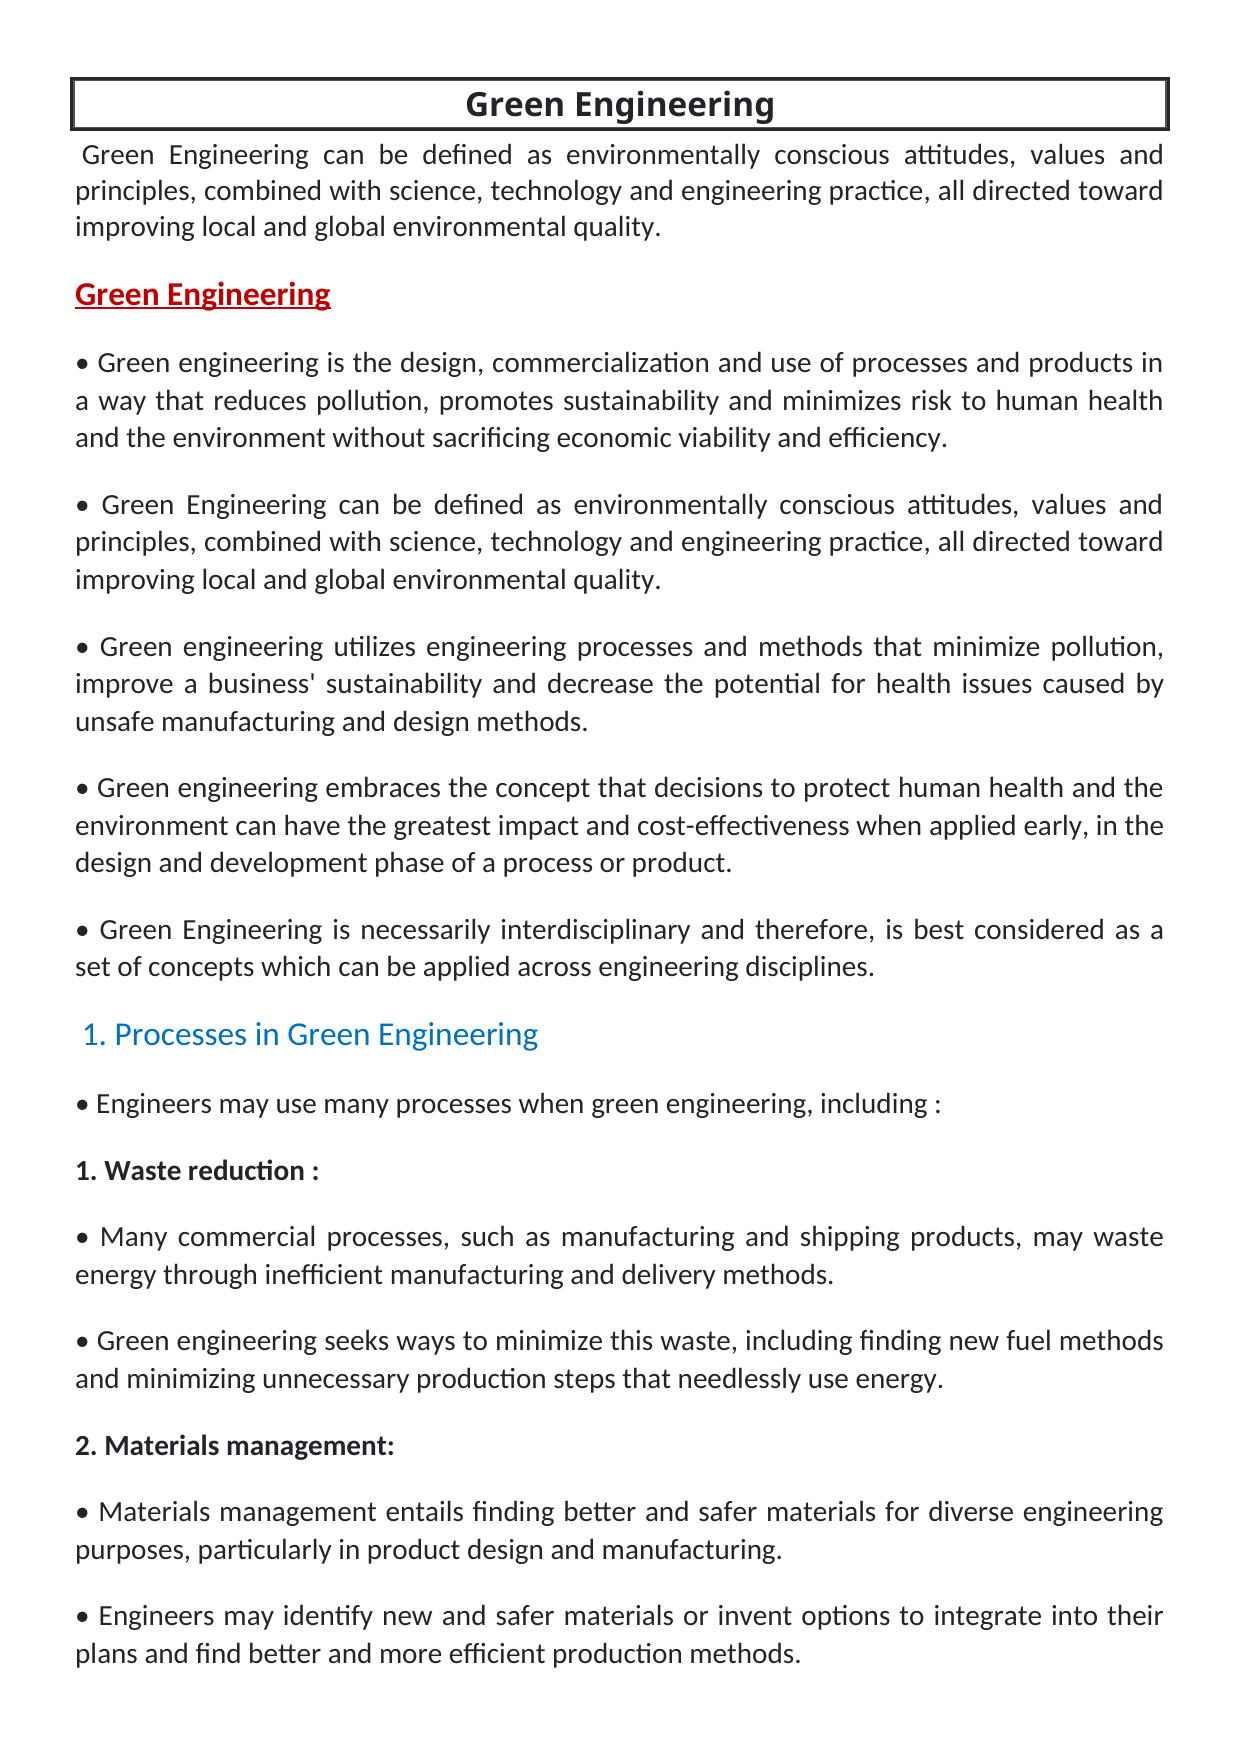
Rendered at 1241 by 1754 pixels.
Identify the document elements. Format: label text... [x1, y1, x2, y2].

text • Green Engineering is necessarily interdisciplinary and therefore, is best considered as a set of concepts which can be applied across engineering disciplines. [75, 909, 1165, 984]
text • Many commercial processes, such as manufacturing and shipping products, may waste energy through inefficient manufacturing and delivery methods. [75, 1216, 1165, 1291]
text 1. Processes in Green Engineering [75, 1013, 1165, 1054]
text • Green engineering seeks ways to minimize this waste, including finding new fuel methods and minimizing unnecessary production steps that needlessly use energy. [75, 1321, 1165, 1396]
text 2. Materials management: [75, 1425, 1165, 1462]
text • Green engineering embraces the concept that decisions to protect human health and the environment can have the greatest impact and cost-effectiveness when applied early, in the design and development phase of a process or product. [75, 767, 1165, 880]
text • Green Engineering can be defined as environmentally conscious attitudes, values and principles, combined with science, technology and engineering practice, all directed toward improving local and global environmental quality. [75, 484, 1165, 597]
text Green Engineering can be defined as environmentally conscious attitudes, values and principles, combined with science, technology and engineering practice, all directed toward improving local and global environmental quality. [75, 136, 1165, 243]
text • Materials management entails finding better and safer materials for diverse engineering purposes, particularly in product design and manufacturing. [75, 1491, 1165, 1566]
text • Green engineering is the design, commercialization and use of processes and products in a way that reduces pollution, promotes sustainability and minimizes risk to human health and the environment without sacrificing economic viability and efficiency. [75, 342, 1165, 455]
subtitle Green Engineering [75, 81, 1165, 127]
text • Engineers may identify new and safer materials or invent options to integrate into their plans and find better and more efficient production methods. [75, 1596, 1165, 1671]
text • Engineers may use many processes when green engineering, including : [75, 1083, 1165, 1121]
text • Green engineering utilizes engineering processes and methods that minimize pollution, improve a business' sustainability and decrease the potential for health issues caused by unsafe manufacturing and design methods. [75, 626, 1165, 738]
text Green Engineering [75, 272, 1165, 313]
text 1. Waste reduction : [75, 1150, 1165, 1187]
